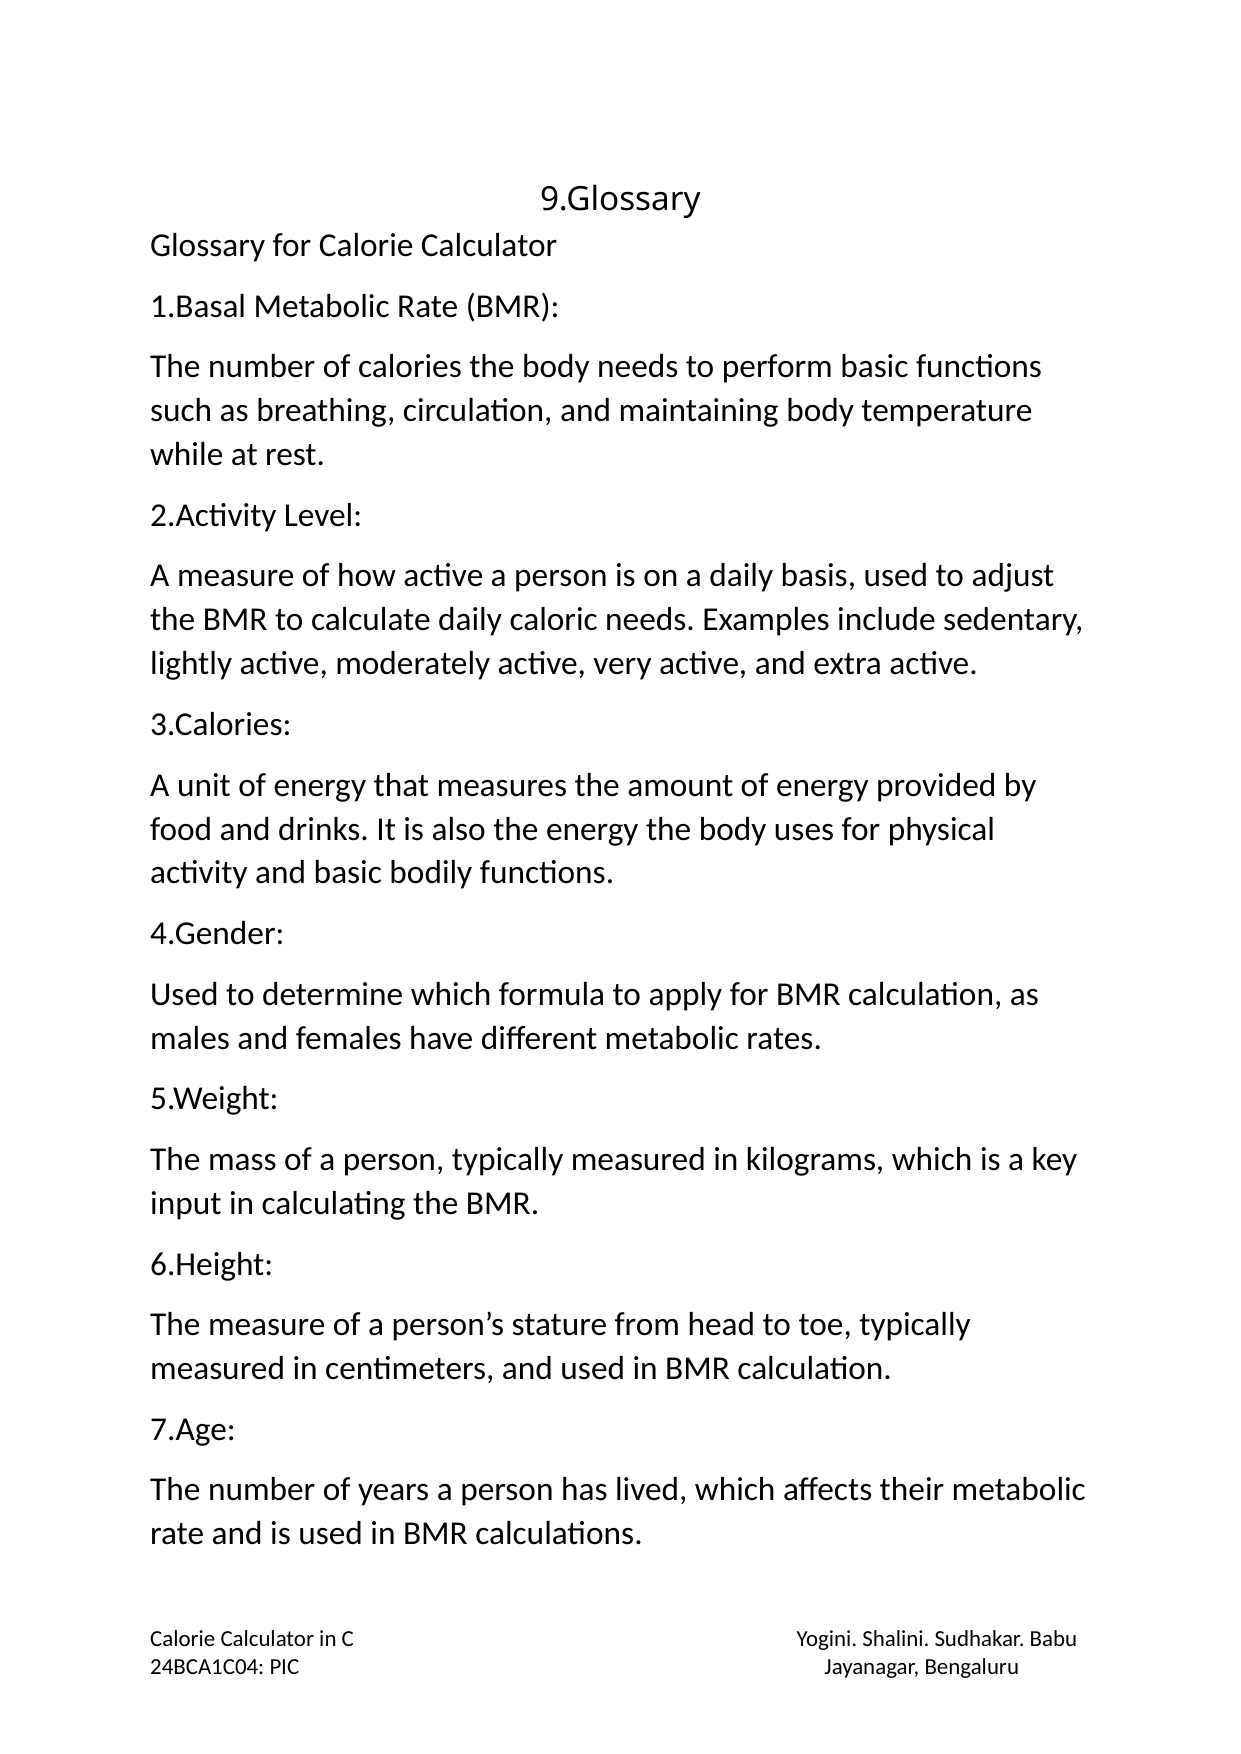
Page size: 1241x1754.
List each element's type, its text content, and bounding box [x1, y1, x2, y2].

text 5.Weight: [150, 1077, 1090, 1118]
text 3.Calories: [150, 703, 1090, 744]
text The number of years a person has lived, which affects their metabolic rate and is used in BMR calculations. [150, 1468, 1090, 1553]
text 4.Gender: [150, 912, 1090, 953]
text The number of calories the body needs to perform basic functions such as breathing, circulation, and maintaining body temperature while at rest. [150, 345, 1090, 474]
text 2.Activity Level: [150, 494, 1090, 534]
subtitle 9.Glossary [150, 175, 1090, 220]
text The measure of a person’s stature from head to toe, typically measured in centimeters, and used in BMR calculation. [150, 1303, 1090, 1388]
text Used to determine which formula to apply for BMR calculation, as males and females have different metabolic rates. [150, 973, 1090, 1057]
text 6.Height: [150, 1242, 1090, 1283]
text 1.Basal Metabolic Rate (BMR): [150, 284, 1090, 325]
text A unit of energy that measures the amount of energy provided by food and drinks. It is also the energy the body uses for physical activity and basic bodily functions. [150, 763, 1090, 892]
text Glossary for Calorie Calculator [150, 224, 1090, 265]
text The mass of a person, typically measured in kilograms, which is a key input in calculating the BMR. [150, 1138, 1090, 1223]
text 7.Age: [150, 1408, 1090, 1448]
text A measure of how active a person is on a daily basis, used to adjust the BMR to calculate daily caloric needs. Examples include sedentary, lightly active, moderately active, very active, and extra active. [150, 554, 1090, 683]
